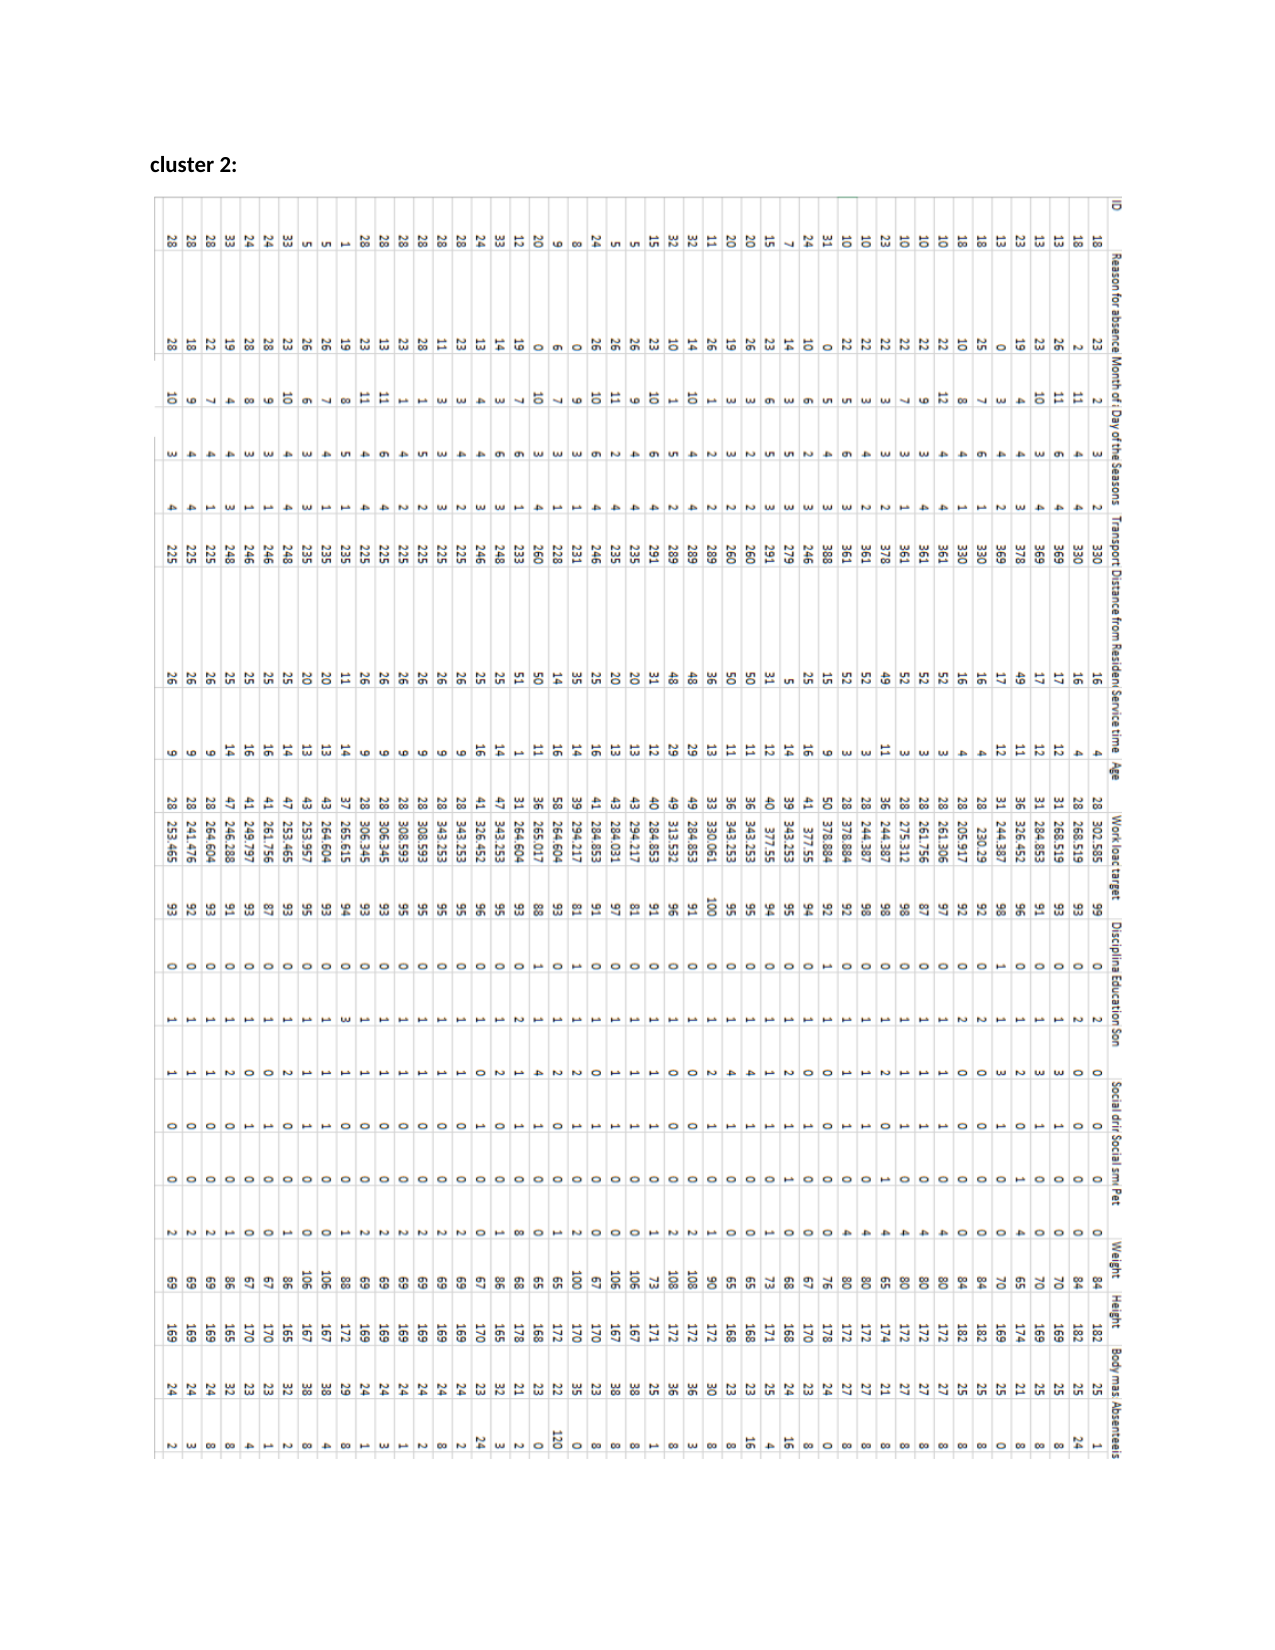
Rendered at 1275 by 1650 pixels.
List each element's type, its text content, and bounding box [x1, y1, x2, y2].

picture [155, 198, 1122, 1457]
text cluster 2: [150, 150, 1125, 178]
